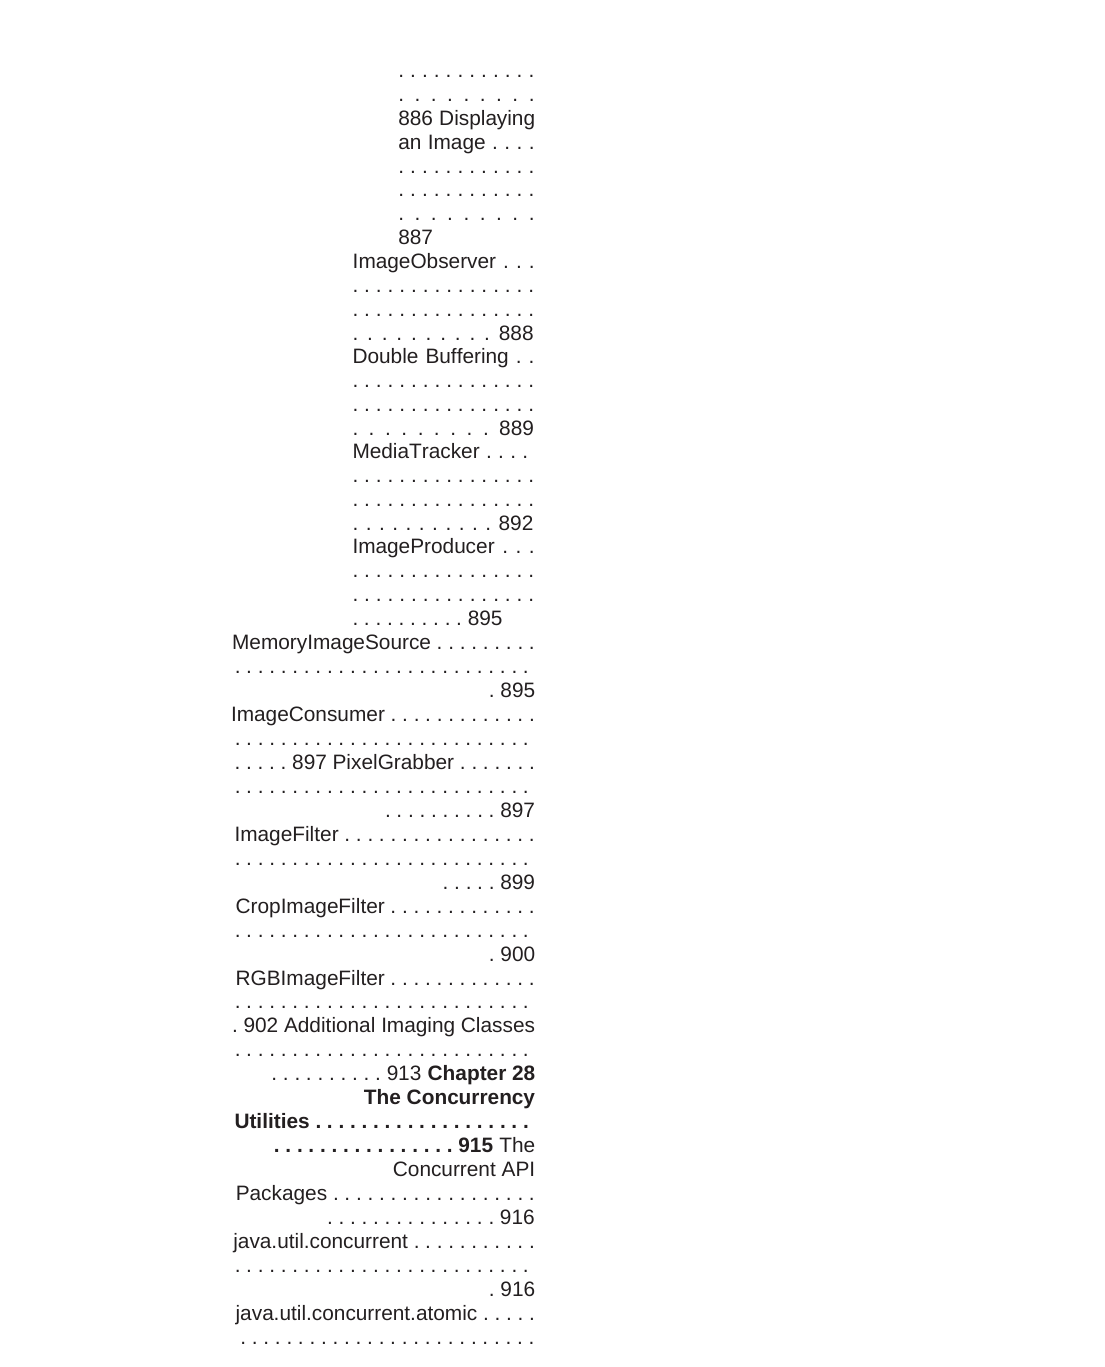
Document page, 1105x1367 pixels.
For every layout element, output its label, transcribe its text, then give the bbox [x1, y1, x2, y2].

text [398, 59, 535, 249]
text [230, 630, 535, 1349]
text ImageObserver . . . . . . . . . . . . . . . . . . . . . . . . . . . . . . . . . . . . . . . . . . . . . 888 Double Buffering . . . . . . . . . . . . . . . . . . . . . . . . . . . . . . . . . . . . . . . . . . . 889 MediaTracker . . . . . . . . . . . . . . . . . . . . . . . . . . . . . . . . . . . . . . . . . . . . . . . 892 ImageProducer . . . . . . . . . . . . . . . . . . . . . . . . . . . . . . . . . . . . . . . . . . . . . 895 [352, 249, 535, 629]
